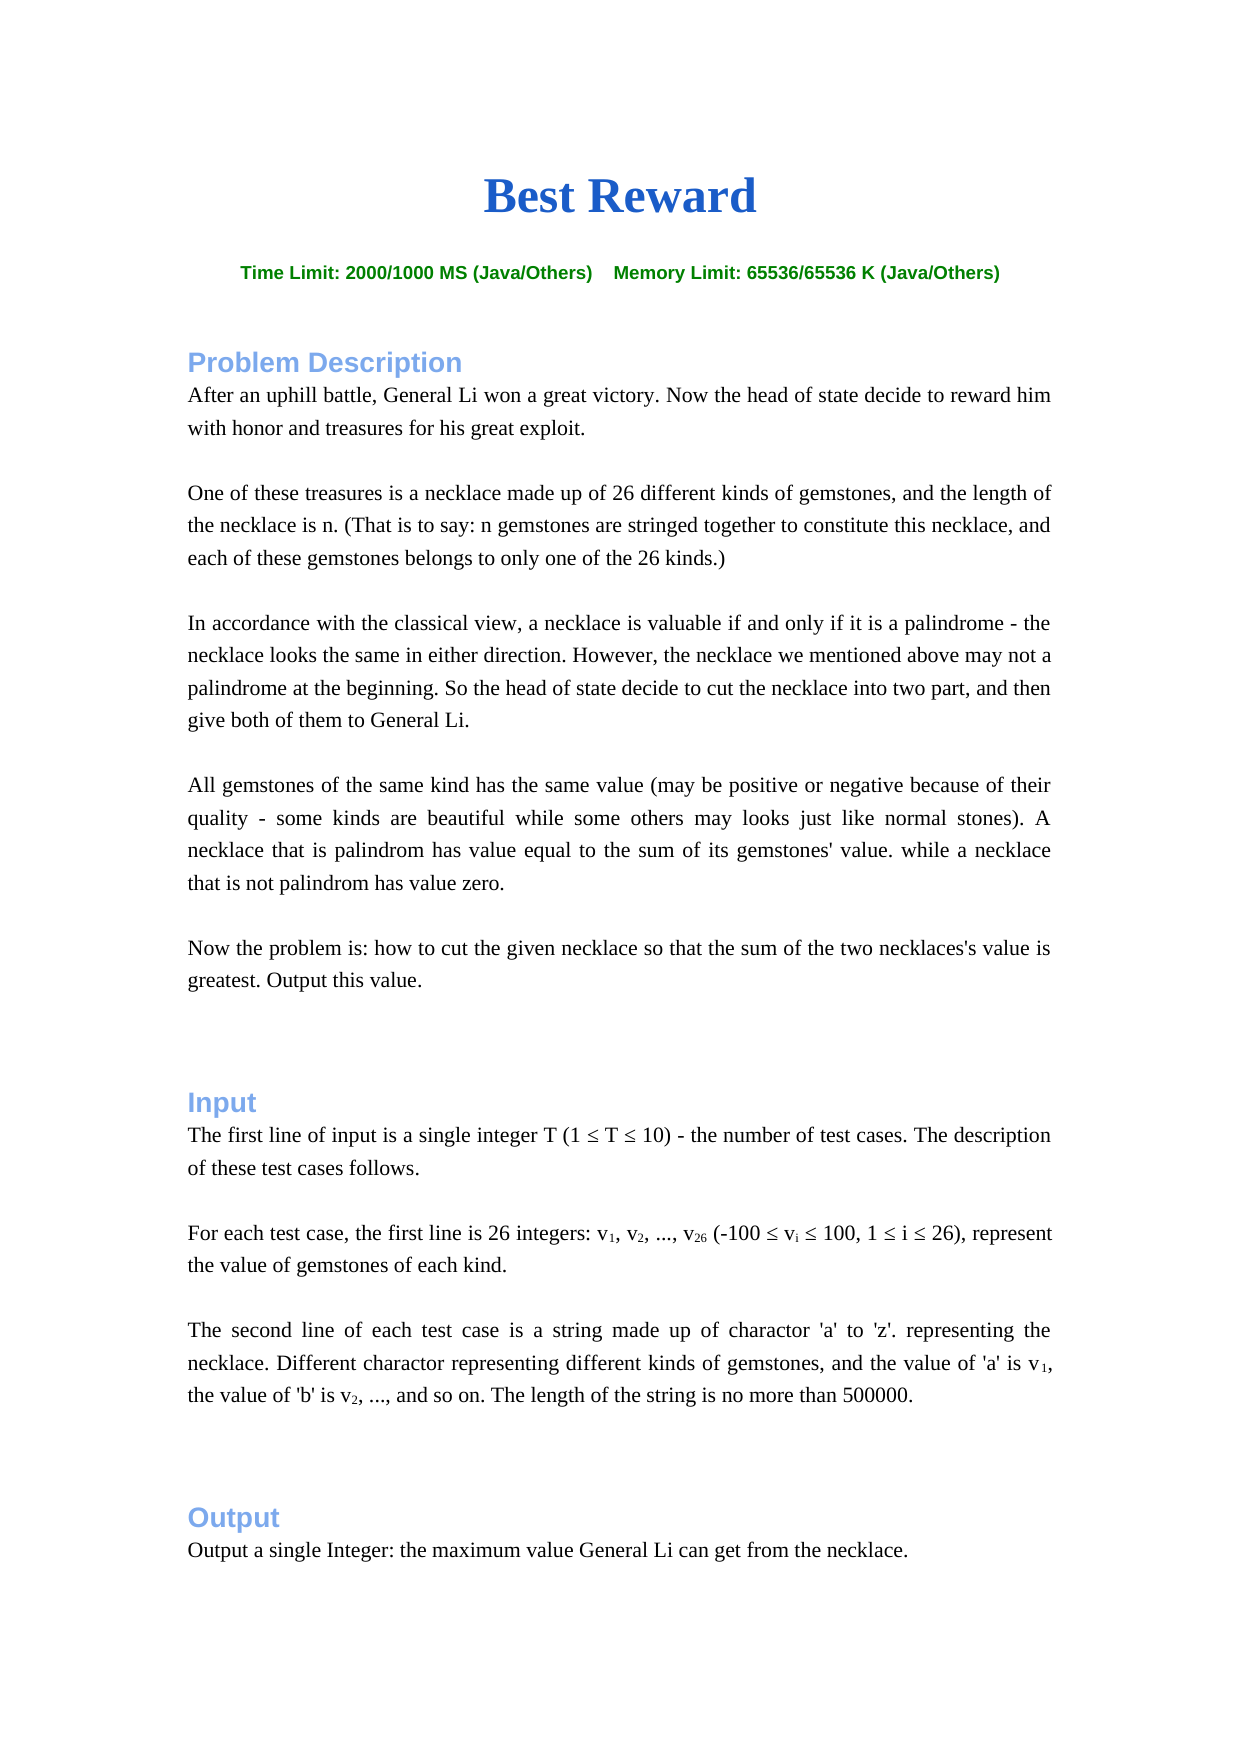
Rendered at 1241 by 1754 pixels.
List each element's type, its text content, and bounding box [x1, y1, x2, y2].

text Output a single Integer: the maximum value General Li can get from the necklace. [187, 1534, 1053, 1566]
text Input [187, 1086, 1053, 1119]
text Time Limit: 2000/1000 MS (Java/Others) Memory Limit: 65536/65536 K (Java/Others) [187, 256, 1053, 321]
text Output [187, 1501, 1053, 1534]
text Best Reward [187, 162, 1053, 227]
text After an uphill battle, General Li won a great victory. Now the head of state decide to reward him with honor and treasures for his great exploit. One of these treasures is a necklace made up of 26 different kinds of gemstones, and the length of the necklace is n. (That is to say: n gemstones are stringed together to constitute this necklace, and each of these gemstones belongs to only one of the 26 kinds.) In accordance with the classical view, a necklace is valuable if and only if it is a palindrome - the necklace looks the same in either direction. However, the necklace we mentioned above may not a palindrome at the beginning. So the head of state decide to cut the necklace into two part, and then give both of them to General Li. All gemstones of the same kind has the same value (may be positive or negative because of their quality - some kinds are beautiful while some others may looks just like normal stones). A necklace that is palindrom has value equal to the sum of its gemstones' value. while a necklace that is not palindrom has value zero. Now the problem is: how to cut the given necklace so that the sum of the two necklaces's value is greatest. Output this value. [187, 379, 1053, 996]
text The first line of input is a single integer T (1 ≤ T ≤ 10) - the number of test cases. The description of these test cases follows. For each test case, the first line is 26 integers: v1, v2, ..., v26 (-100 ≤ vi ≤ 100, 1 ≤ i ≤ 26), represent the value of gemstones of each kind. The second line of each test case is a string made up of charactor 'a' to 'z'. representing the necklace. Different charactor representing different kinds of gemstones, and the value of 'a' is v1, the value of 'b' is v2, ..., and so on. The length of the string is no more than 500000. [187, 1119, 1053, 1411]
text Problem Description [187, 346, 1053, 379]
